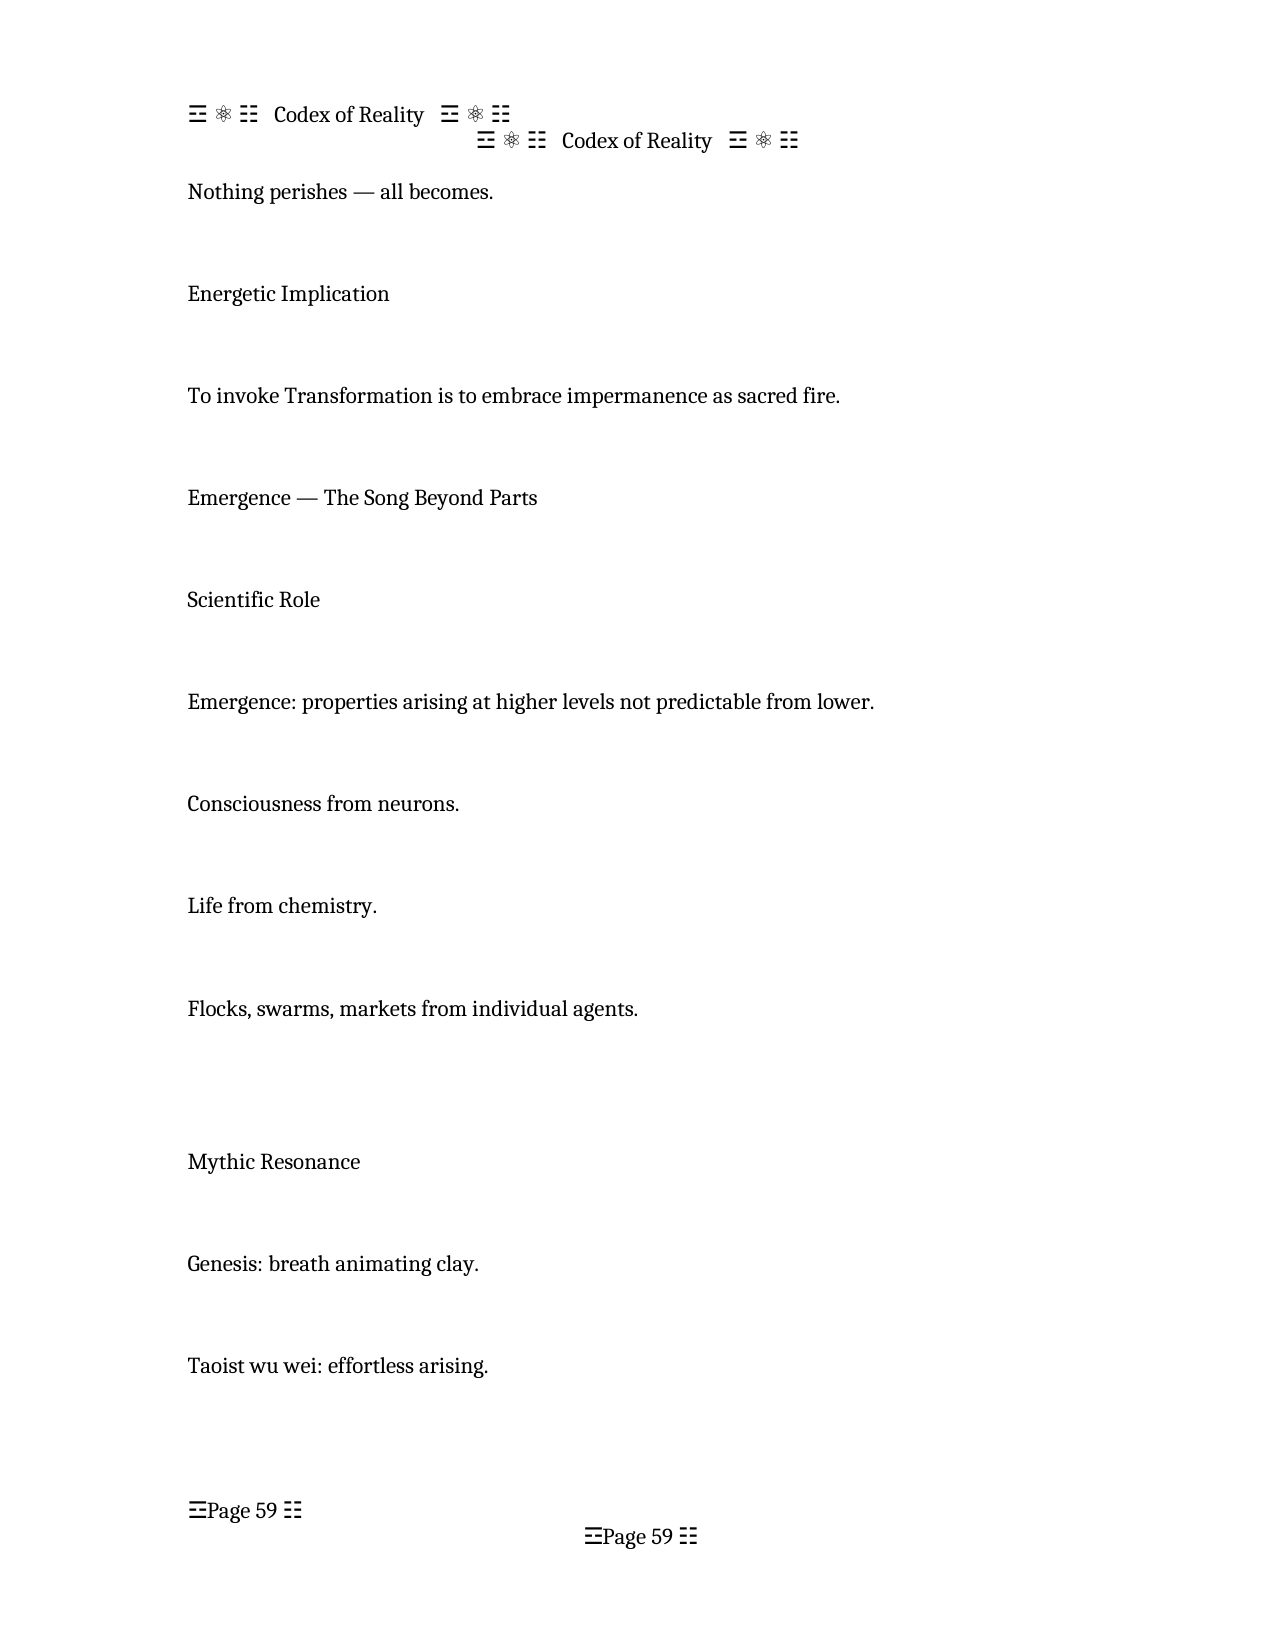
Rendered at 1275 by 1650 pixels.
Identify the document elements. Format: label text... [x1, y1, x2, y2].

text Consciousness from neurons. [187, 791, 1087, 818]
text Life from chemistry. [187, 893, 1087, 920]
text Nothing perishes — all becomes. [187, 179, 1087, 205]
text Energetic Implication [187, 281, 1087, 307]
text Taoist wu wei: effortless arising. [187, 1353, 1087, 1379]
text Emergence — The Song Beyond Parts [187, 485, 1087, 511]
text Mythic Resonance [187, 1148, 1087, 1175]
text Flocks, swarms, markets from individual agents. [187, 995, 1087, 1022]
text Genesis: breath animating clay. [187, 1251, 1087, 1277]
text Scientific Role [187, 587, 1087, 613]
text To invoke Transformation is to embrace impermanence as sacred fire. [187, 383, 1087, 409]
text Emergence: properties arising at higher levels not predictable from lower. [187, 689, 1087, 716]
